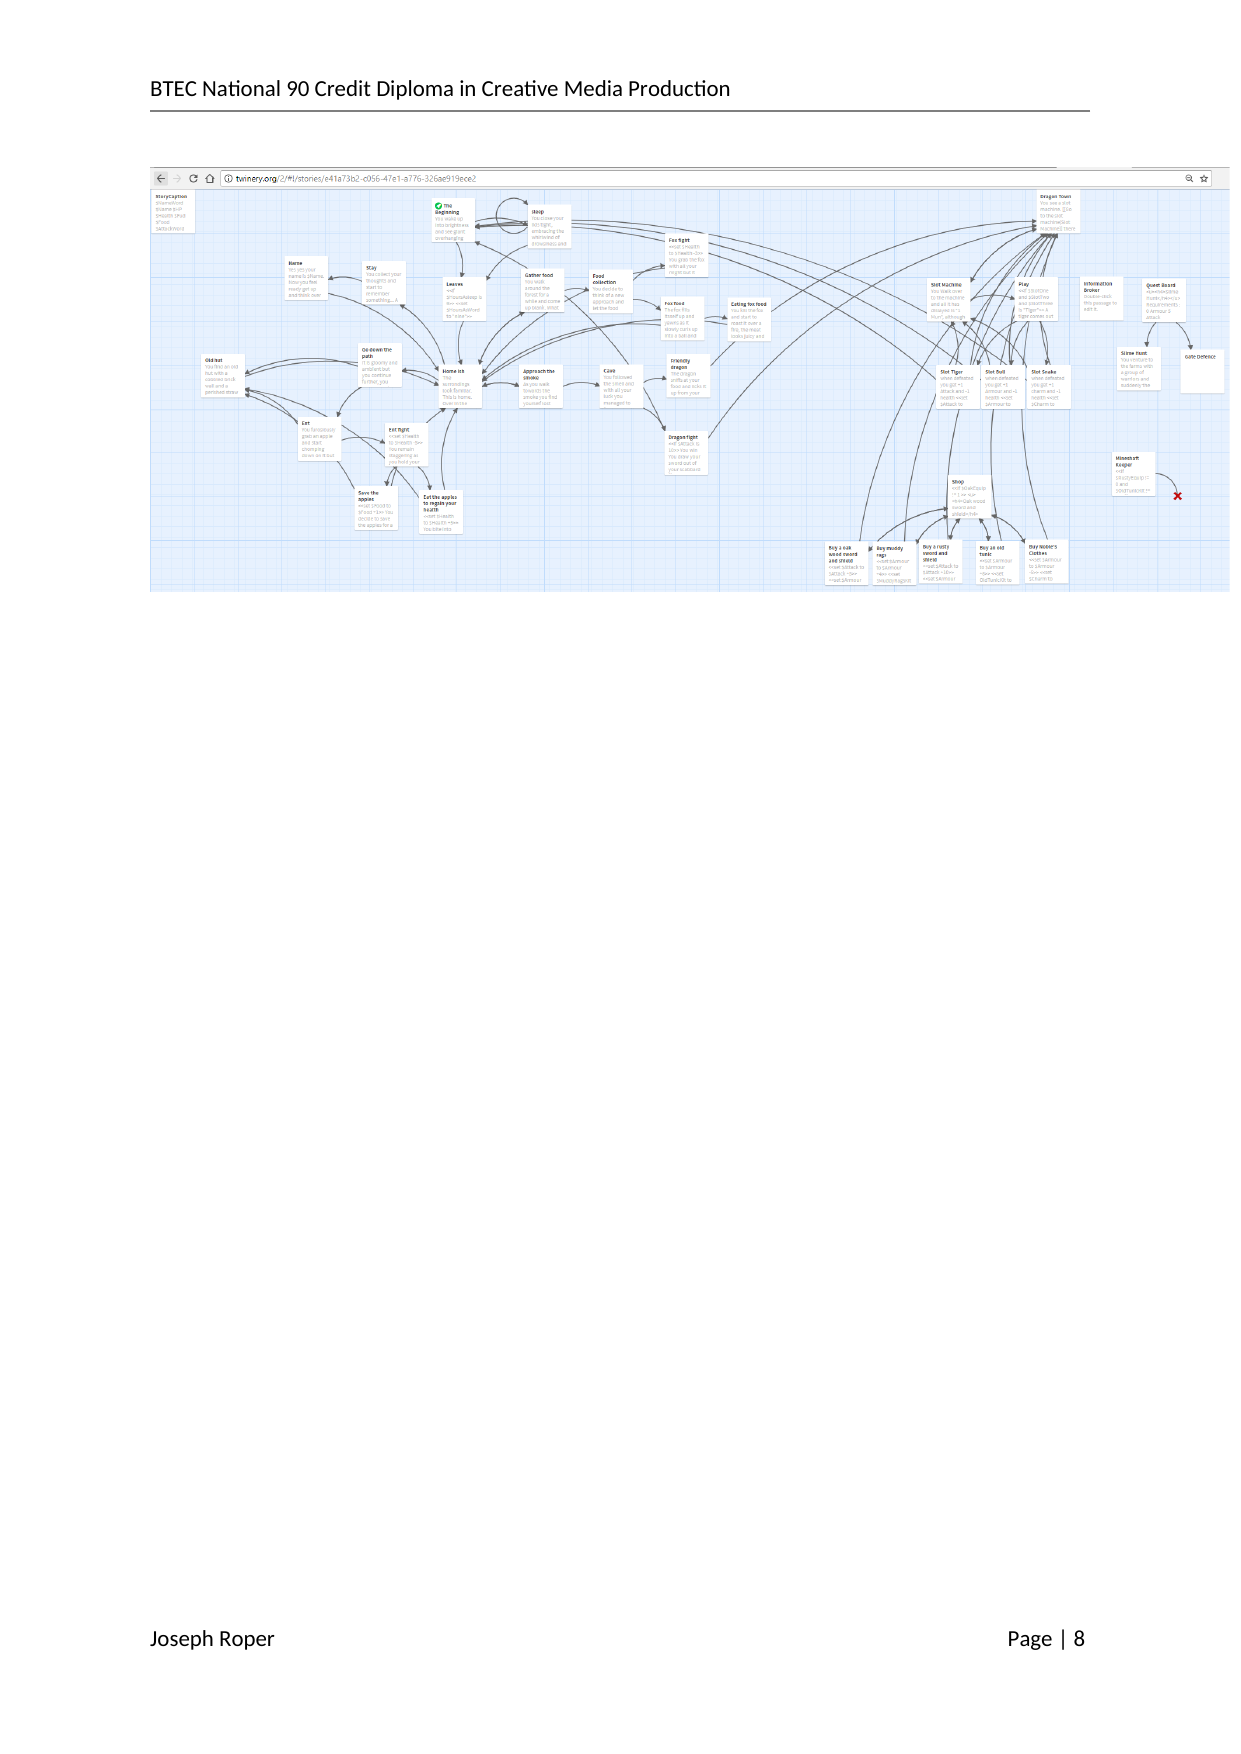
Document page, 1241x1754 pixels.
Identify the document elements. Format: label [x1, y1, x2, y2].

picture [150, 167, 1230, 592]
